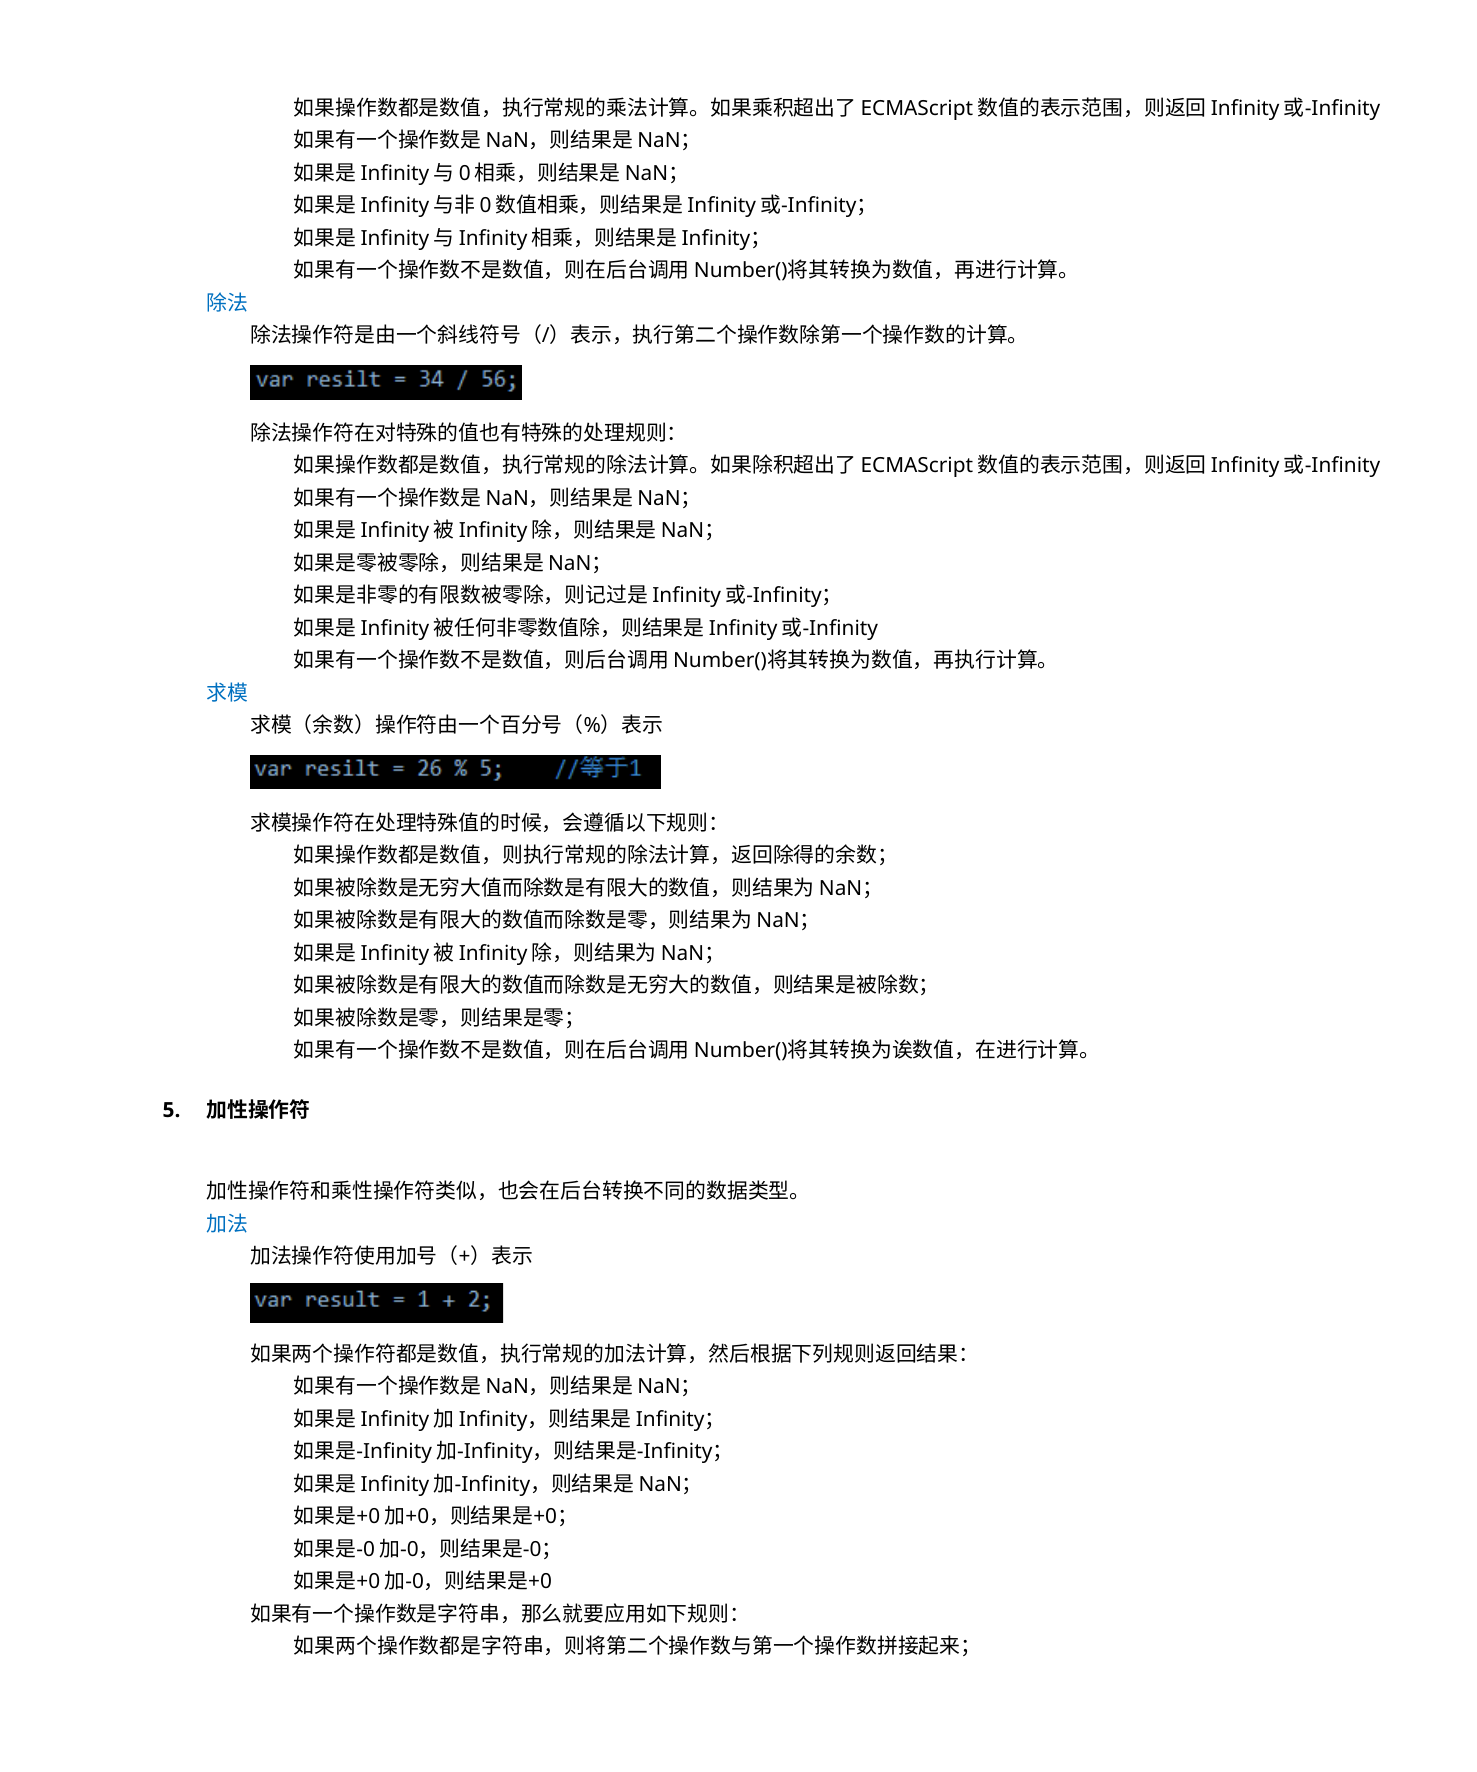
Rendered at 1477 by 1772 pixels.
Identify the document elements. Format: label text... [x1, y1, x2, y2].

text 加性操作符和乘性操作符类似，也会在后台转换不同的数据类型。 [206, 1173, 1401, 1206]
text 如果有一个操作数是NaN，则结果是NaN； [206, 122, 1401, 155]
text 如果是-0加-0，则结果是-0； [206, 1531, 1401, 1563]
text 求模（余数）操作符由一个百分号（%）表示 [206, 707, 1401, 740]
text 如果是+0加+0，则结果是+0； [206, 1498, 1401, 1531]
text 如果有一个操作数不是数值，则后台调用Number()将其转换为数值，再执行计算。 [206, 642, 1401, 675]
text 加法操作符使用加号（+）表示 [206, 1238, 1401, 1271]
text 如果被除数是有限大的数值而除数是零，则结果为NaN； [206, 902, 1401, 935]
text 如果是Infinity被任何非零数值除，则结果是Infinity或-Infinity [206, 610, 1401, 642]
text 加法 [206, 1206, 1401, 1238]
text 如果两个操作数都是字符串，则将第二个操作数与第一个操作数拼接起来； [206, 1628, 1401, 1661]
text 如果是Infinity被Infinity除，则结果为NaN； [206, 935, 1401, 967]
text 如果操作数都是数值，执行常规的除法计算。如果除积超出了ECMAScript数值的表示范围，则返回Infinity或-Infinity [206, 447, 1401, 480]
text 如果有一个操作数是字符串，那么就要应用如下规则： [206, 1596, 1401, 1628]
text 如果是Infinity加Infinity，则结果是Infinity； [206, 1401, 1401, 1433]
subtitle 加性操作符 [162, 1092, 1401, 1124]
text 如果操作数都是数值，则执行常规的除法计算，返回除得的余数； [206, 837, 1401, 870]
text 求模 [206, 675, 1401, 707]
text 如果被除数是无穷大值而除数是有限大的数值，则结果为NaN； [206, 870, 1401, 902]
text 如果是非零的有限数被零除，则记过是Infinity或-Infinity； [206, 577, 1401, 610]
text 除法操作符是由一个斜线符号（/）表示，执行第二个操作数除第一个操作数的计算。 [206, 317, 1401, 350]
text 如果是Infinity加-Infinity，则结果是NaN； [206, 1466, 1401, 1498]
picture [250, 755, 661, 789]
text 如果有一个操作数是NaN，则结果是NaN； [206, 480, 1401, 512]
text 求模操作符在处理特殊值的时候，会遵循以下规则： [206, 805, 1401, 837]
text 除法操作符在对特殊的值也有特殊的处理规则： [206, 415, 1401, 447]
text 除法 [206, 285, 1401, 317]
text 如果操作数都是数值，执行常规的乘法计算。如果乘积超出了ECMAScript数值的表示范围，则返回Infinity或-Infinity [206, 90, 1401, 122]
text 如果是+0加-0，则结果是+0 [206, 1563, 1401, 1596]
text 如果是零被零除，则结果是NaN； [206, 545, 1401, 577]
text 如果是Infinity与Infinity相乘，则结果是Infinity； [206, 220, 1401, 252]
picture [250, 1283, 504, 1323]
picture [250, 365, 522, 400]
text 如果被除数是有限大的数值而除数是无穷大的数值，则结果是被除数； [206, 967, 1401, 1000]
text 如果是Infinity与0相乘，则结果是NaN； [206, 155, 1401, 187]
text 如果有一个操作数不是数值，则在后台调用Number()将其转换为数值，再进行计算。 [206, 252, 1401, 285]
text 如果两个操作符都是数值，执行常规的加法计算，然后根据下列规则返回结果： [206, 1336, 1401, 1368]
text 如果有一个操作数不是数值，则在后台调用Number()将其转换为诶数值，在进行计算。 [206, 1032, 1401, 1065]
text 如果是Infinity与非0数值相乘，则结果是Infinity或-Infinity； [206, 187, 1401, 220]
text 如果有一个操作数是NaN，则结果是NaN； [206, 1368, 1401, 1401]
text 如果被除数是零，则结果是零； [206, 1000, 1401, 1032]
text 如果是-Infinity加-Infinity，则结果是-Infinity； [206, 1433, 1401, 1466]
text 如果是Infinity被Infinity除，则结果是NaN； [206, 512, 1401, 545]
